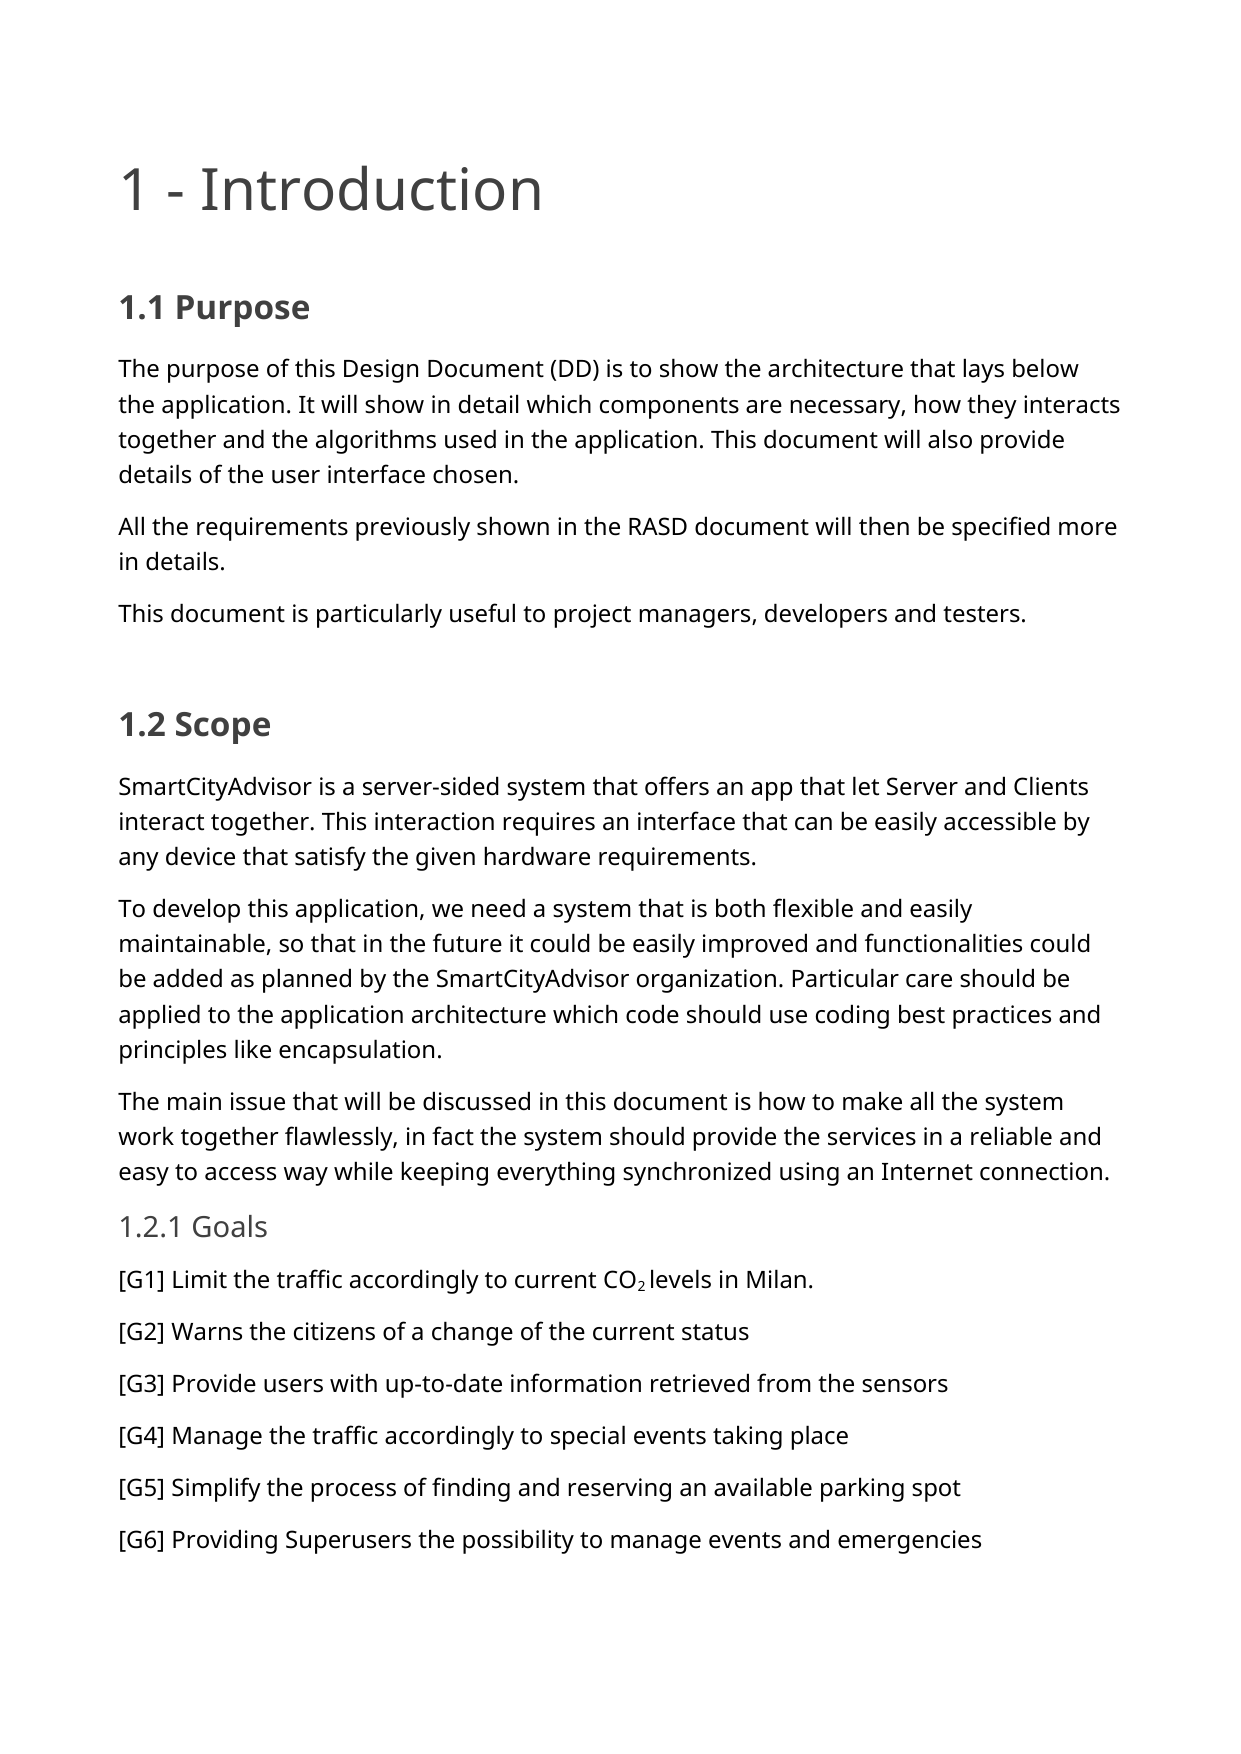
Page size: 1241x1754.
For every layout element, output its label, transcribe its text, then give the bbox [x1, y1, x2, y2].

text [G1] Limit the traffic accordingly to current CO2 levels in Milan. [118, 1263, 1122, 1296]
text To develop this application, we need a system that is both flexible and easily maintainable, so that in the future it could be easily improved and functionalities could be added as planned by the SmartCityAdvisor organization. Particular care should be applied to the application architecture which code should use coding best practices and principles like encapsulation. [118, 892, 1122, 1065]
subtitle 1.1 Purpose [118, 283, 1122, 329]
text [G3] Provide users with up-to-date information retrieved from the sensors [118, 1367, 1122, 1399]
text [G6] Providing Superusers the possibility to manage events and emergencies [118, 1522, 1122, 1555]
text The purpose of this Design Document (DD) is to show the architecture that lays below the application. It will show in detail which components are necessary, how they interacts together and the algorithms used in the application. This document will also provide details of the user interface chosen. [118, 352, 1122, 491]
text [G5] Simplify the process of finding and reserving an available parking spot [118, 1471, 1122, 1503]
text This document is particularly useful to project managers, developers and testers. [118, 597, 1122, 629]
text All the requirements previously shown in the RASD document will then be specified more in details. [118, 510, 1122, 578]
text The main issue that will be discussed in this document is how to make all the system work together flawlessly, in fact the system should provide the services in a reliable and easy to access way while keeping everything synchronized using an Internet connection. [118, 1084, 1122, 1187]
subtitle 1.2.1 Goals [118, 1207, 1122, 1246]
subtitle 1 - Introduction [118, 148, 1122, 227]
text SmartCityAdvisor is a server-sided system that offers an app that let Server and Clients interact together. This interaction requires an interface that can be easily accessible by any device that satisfy the given hardware requirements. [118, 769, 1122, 872]
text [G4] Manage the traffic accordingly to special events taking place [118, 1419, 1122, 1451]
text [G2] Warns the citizens of a change of the current status [118, 1315, 1122, 1348]
subtitle 1.2 Scope [118, 701, 1122, 746]
